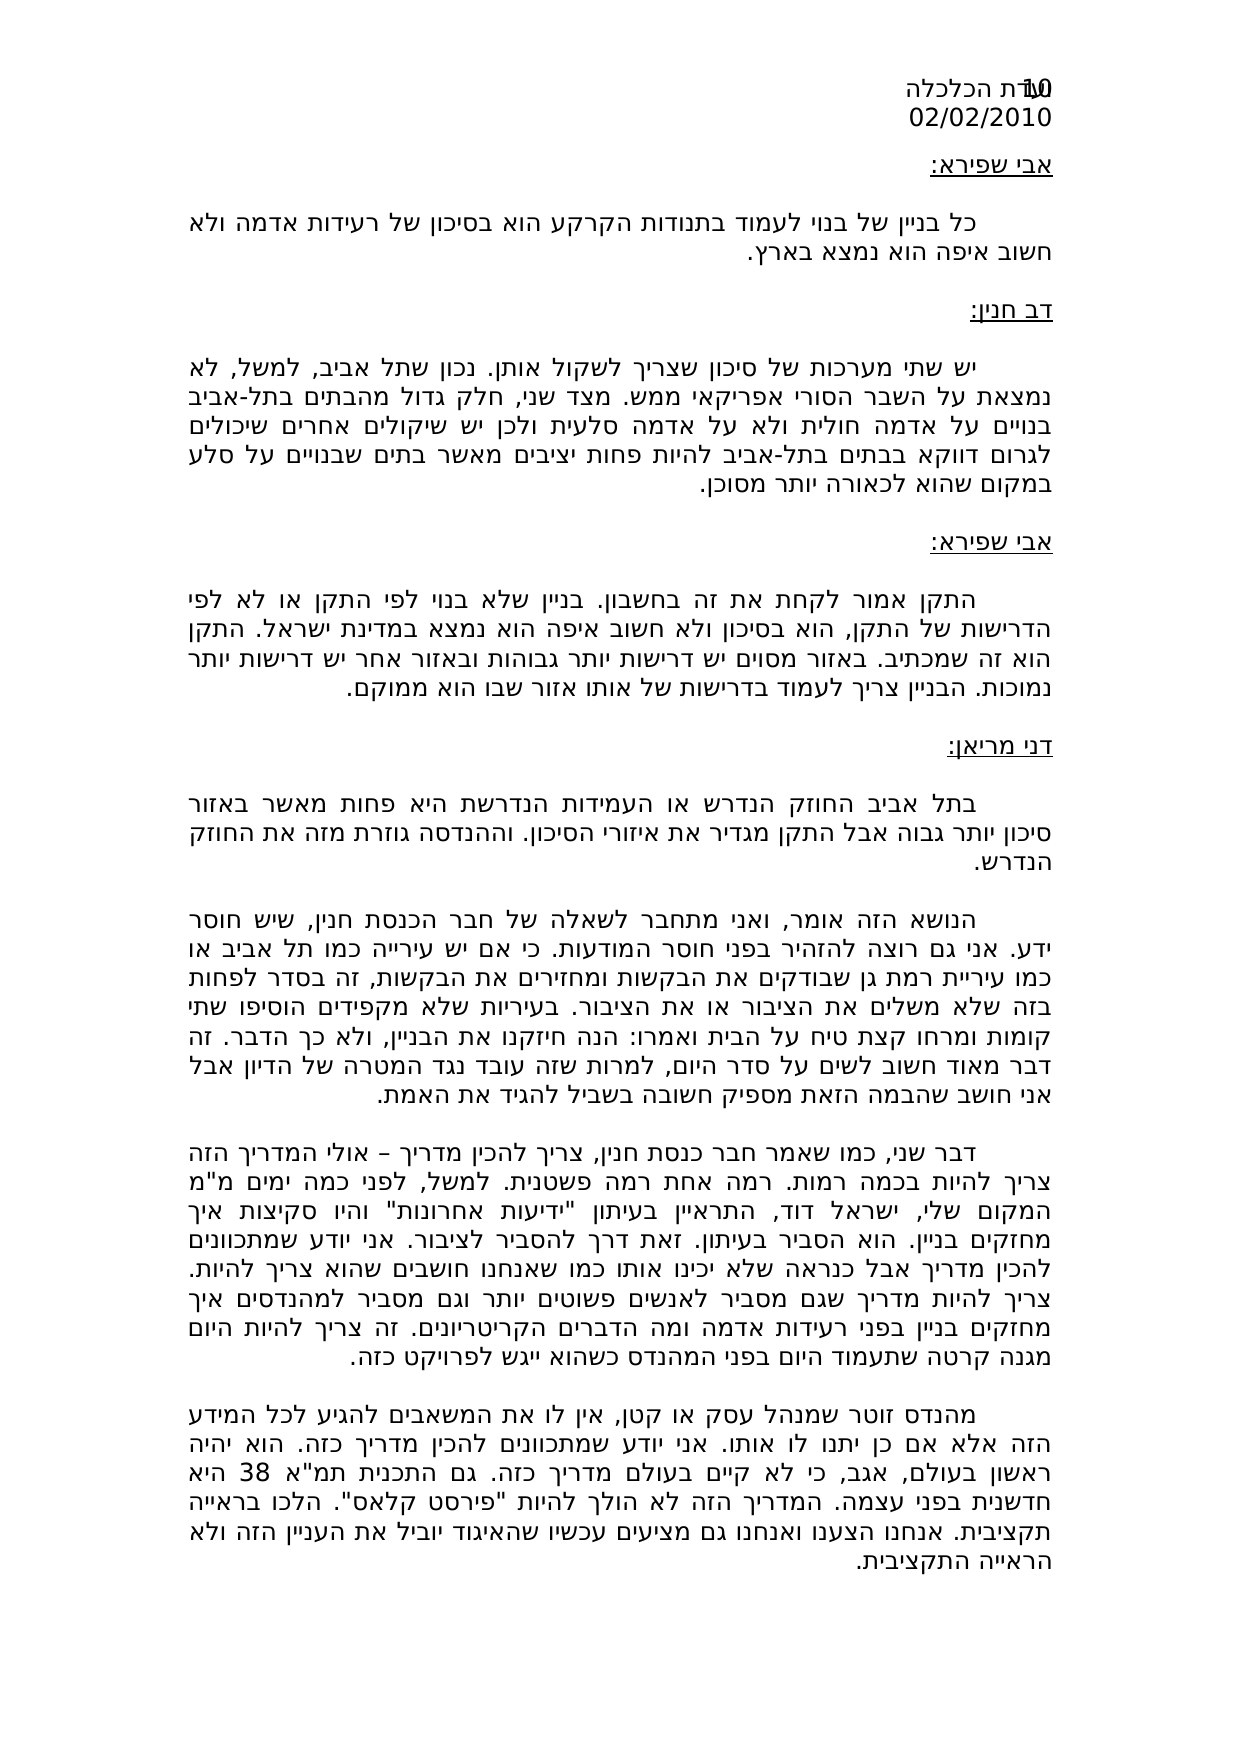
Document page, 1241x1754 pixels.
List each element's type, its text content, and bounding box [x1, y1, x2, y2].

text הנושא הזה אומר, ואני מתחבר לשאלה של חבר הכנסת חנין, שיש חוסר ידע. אני גם רוצה להזהיר בפני חוסר המודעות. כי אם יש עירייה כמו תל אביב או כמו עיריית רמת גן שבודקים את הבקשות ומחזירים את הבקשות, זה בסדר לפחות בזה שלא משלים את הציבור או את הציבור. בעיריות שלא מקפידים הוסיפו שתי קומות ומרחו קצת טיח על הבית ואמרו: הנה חיזקנו את הבניין, ולא כך הדבר. זה דבר מאוד חשוב לשים על סדר היום, למרות שזה עובד נגד המטרה של הדיון אבל אני חושב שהבמה הזאת מספיק חשובה בשביל להגיד את האמת. [187, 905, 1053, 1109]
text דני מריאן: [187, 731, 1053, 760]
text אבי שפירא: [187, 150, 1053, 179]
text בתל אביב החוזק הנדרש או העמידות הנדרשת היא פחות מאשר באזור סיכון יותר גבוה אבל התקן מגדיר את איזורי הסיכון. וההנדסה גוזרת מזה את החוזק הנדרש. [187, 789, 1053, 876]
text אבי שפירא: [187, 527, 1053, 557]
text התקן אמור לקחת את זה בחשבון. בניין שלא בנוי לפי התקן או לא לפי הדרישות של התקן, הוא בסיכון ולא חשוב איפה הוא נמצא במדינת ישראל. התקן הוא זה שמכתיב. באזור מסוים יש דרישות יותר גבוהות ובאזור אחר יש דרישות יותר נמוכות. הבניין צריך לעמוד בדרישות של אותו אזור שבו הוא ממוקם. [187, 585, 1053, 702]
text יש שתי מערכות של סיכון שצריך לשקול אותן. נכון שתל אביב, למשל, לא נמצאת על השבר הסורי אפריקאי ממש. מצד שני, חלק גדול מהבתים בתל-אביב בנויים על אדמה חולית ולא על אדמה סלעית ולכן יש שיקולים אחרים שיכולים לגרום דווקא בבתים בתל-אביב להיות פחות יציבים מאשר בתים שבנויים על סלע במקום שהוא לכאורה יותר מסוכן. [187, 353, 1053, 499]
text דב חנין: [187, 295, 1053, 324]
text כל בניין של בנוי לעמוד בתנודות הקרקע הוא בסיכון של רעידות אדמה ולא חשוב איפה הוא נמצא בארץ. [187, 208, 1053, 266]
text דבר שני, כמו שאמר חבר כנסת חנין, צריך להכין מדריך – אולי המדריך הזה צריך להיות בכמה רמות. רמה אחת רמה פשטנית. למשל, לפני כמה ימים מ"מ המקום שלי, ישראל דוד, התראיין בעיתון "ידיעות אחרונות" והיו סקיצות איך מחזקים בניין. הוא הסביר בעיתון. זאת דרך להסביר לציבור. אני יודע שמתכוונים להכין מדריך אבל כנראה שלא יכינו אותו כמו שאנחנו חושבים שהוא צריך להיות. צריך להיות מדריך שגם מסביר לאנשים פשוטים יותר וגם מסביר למהנדסים איך מחזקים בניין בפני רעידות אדמה ומה הדברים הקריטריונים. זה צריך להיות היום מגנה קרטה שתעמוד היום בפני המהנדס כשהוא ייגש לפרויקט כזה. [187, 1138, 1053, 1371]
text מהנדס זוטר שמנהל עסק או קטן, אין לו את המשאבים להגיע לכל המידע הזה אלא אם כן יתנו לו אותו. אני יודע שמתכוונים להכין מדריך כזה. הוא יהיה ראשון בעולם, אגב, כי לא קיים בעולם מדריך כזה. גם התכנית תמ"א 38 היא חדשנית בפני עצמה. המדריך הזה לא הולך להיות "פירסט קלאס". הלכו בראייה תקציבית. אנחנו הצענו ואנחנו גם מציעים עכשיו שהאיגוד יוביל את העניין הזה ולא הראייה התקציבית. [187, 1400, 1053, 1575]
